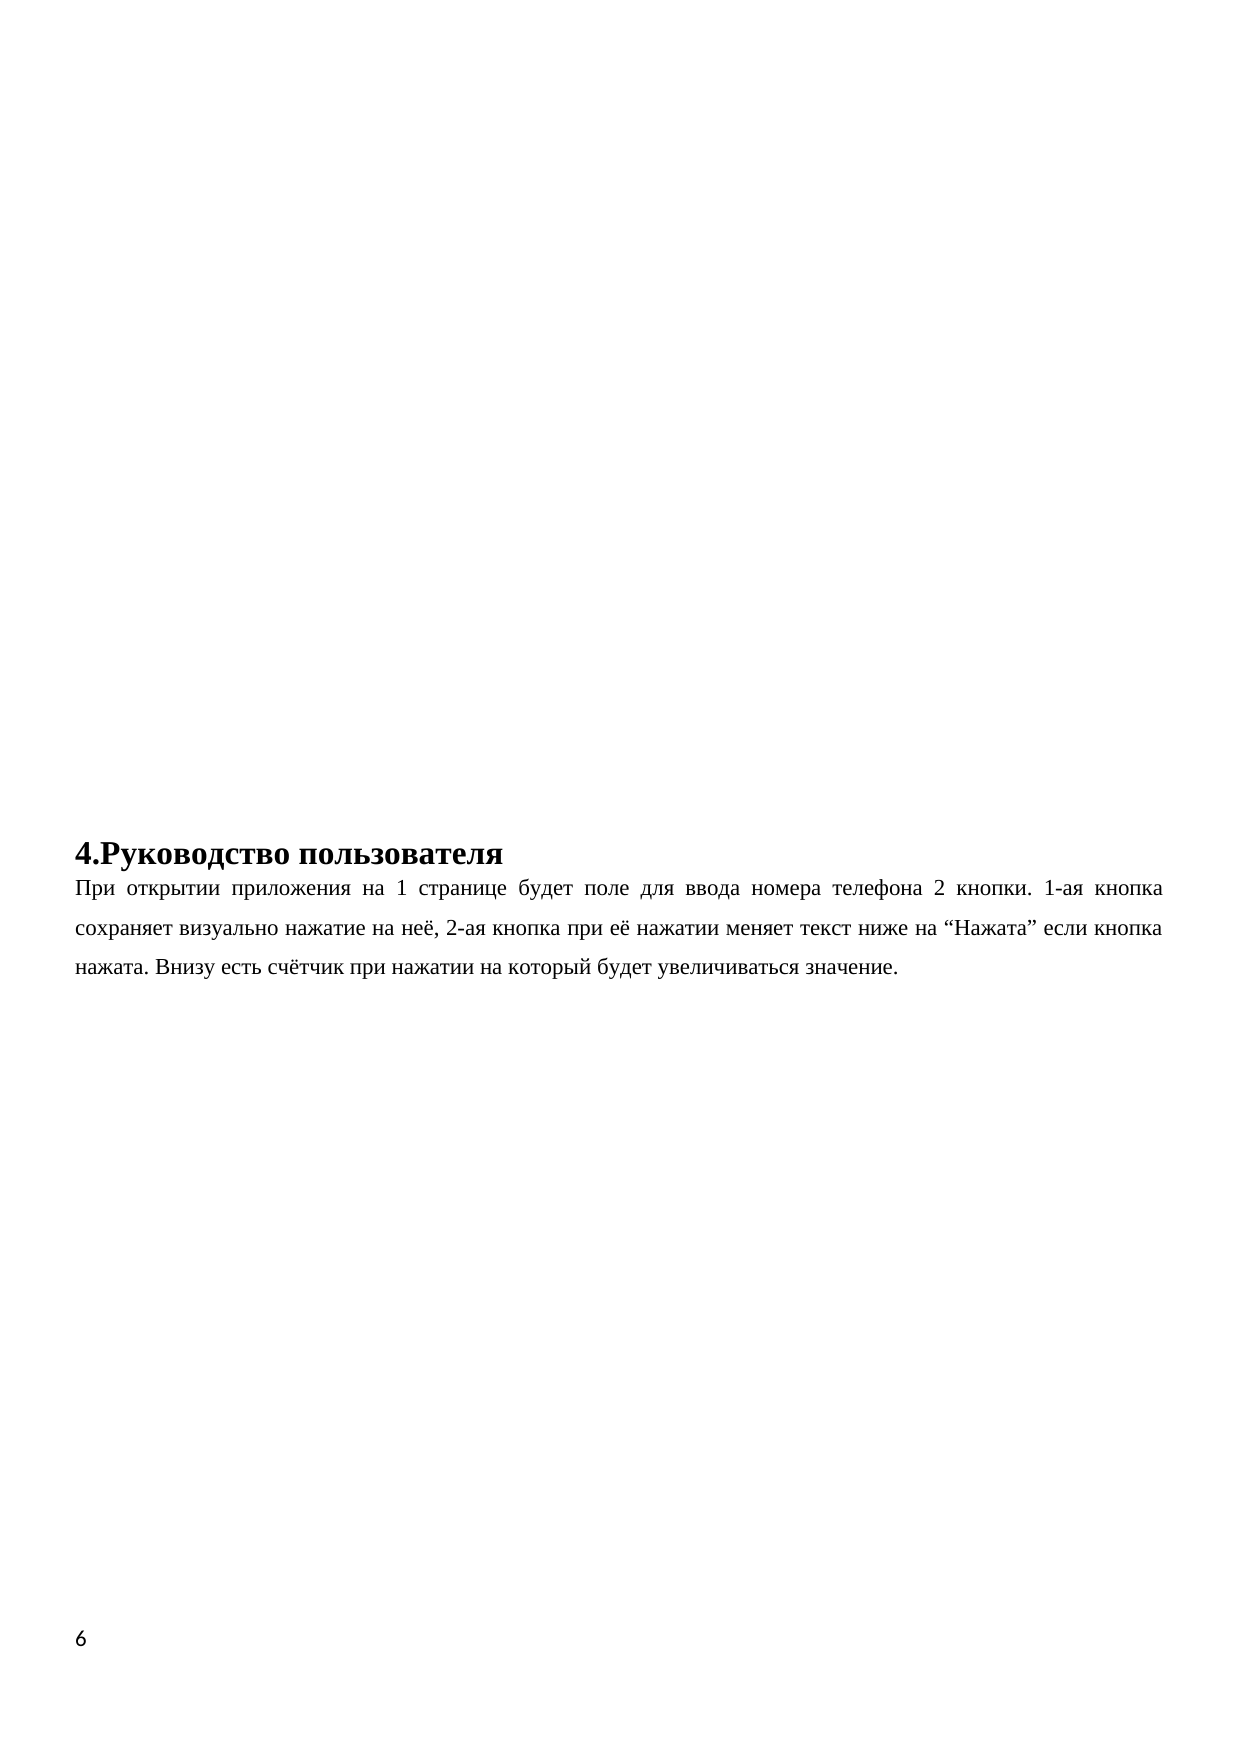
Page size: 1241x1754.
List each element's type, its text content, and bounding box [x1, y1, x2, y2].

text При открытии приложения на 1 странице будет поле для ввода номера телефона 2 кнопки. 1-ая кнопка сохраняет визуально нажатие на неё, 2-ая кнопка при её нажатии меняет текст ниже на “Нажата” если кнопка нажата. Внизу есть счётчик при нажатии на который будет увеличиваться значение. [75, 874, 1165, 980]
subtitle 4.Руководство пользователя [75, 833, 1165, 871]
